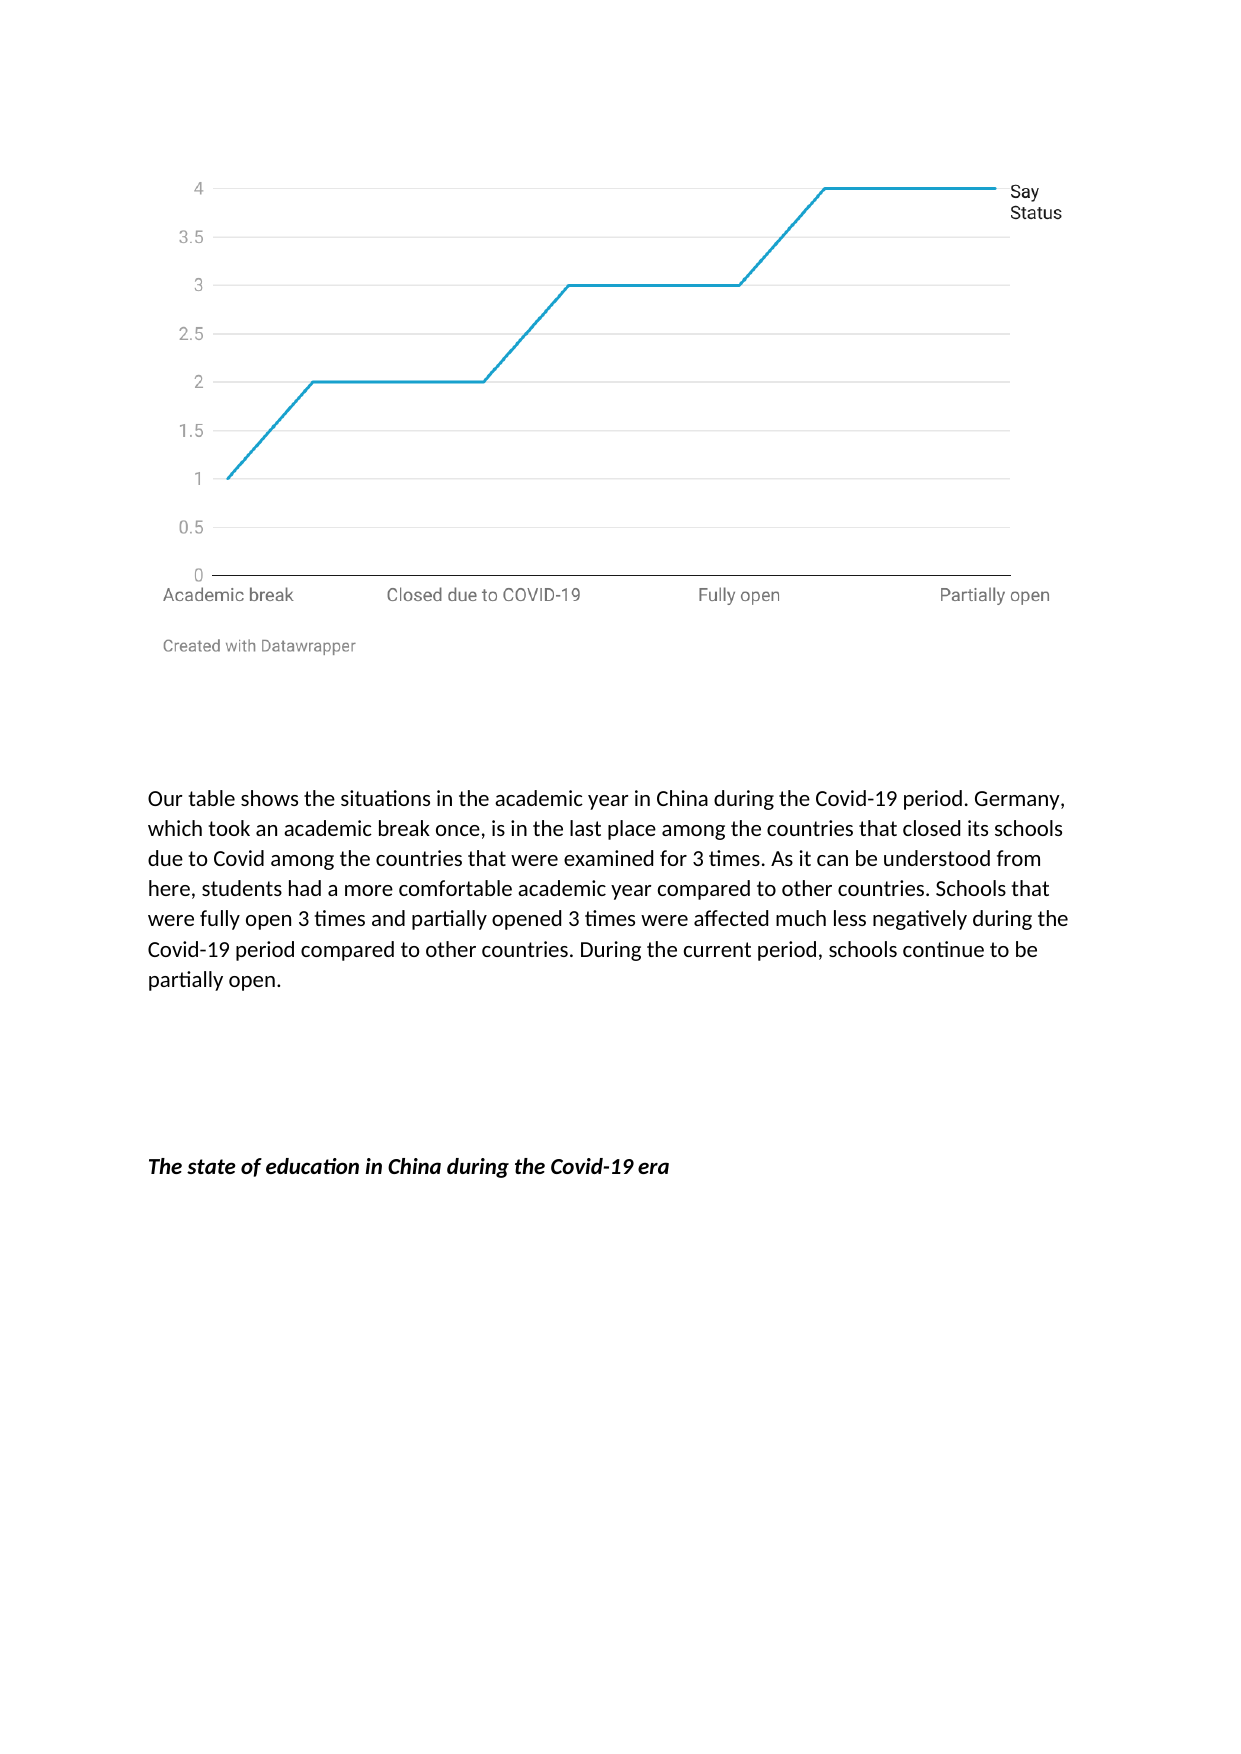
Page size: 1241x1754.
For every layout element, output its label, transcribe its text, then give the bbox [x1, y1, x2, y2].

text Our table shows the situations in the academic year in China during the Covid-19 period. Germany, which took an academic break once, is in the last place among the countries that closed its schools due to Covid among the countries that were examined for 3 times. As it can be understood from here, students had a more comfortable academic year compared to other countries. Schools that were fully open 3 times and partially opened 3 times were affected much less negatively during the Covid-19 period compared to other countries. During the current period, schools continue to be partially open. [148, 784, 1093, 993]
text The state of education in China during the Covid-19 era [148, 1152, 1093, 1181]
picture [147, 147, 1092, 671]
